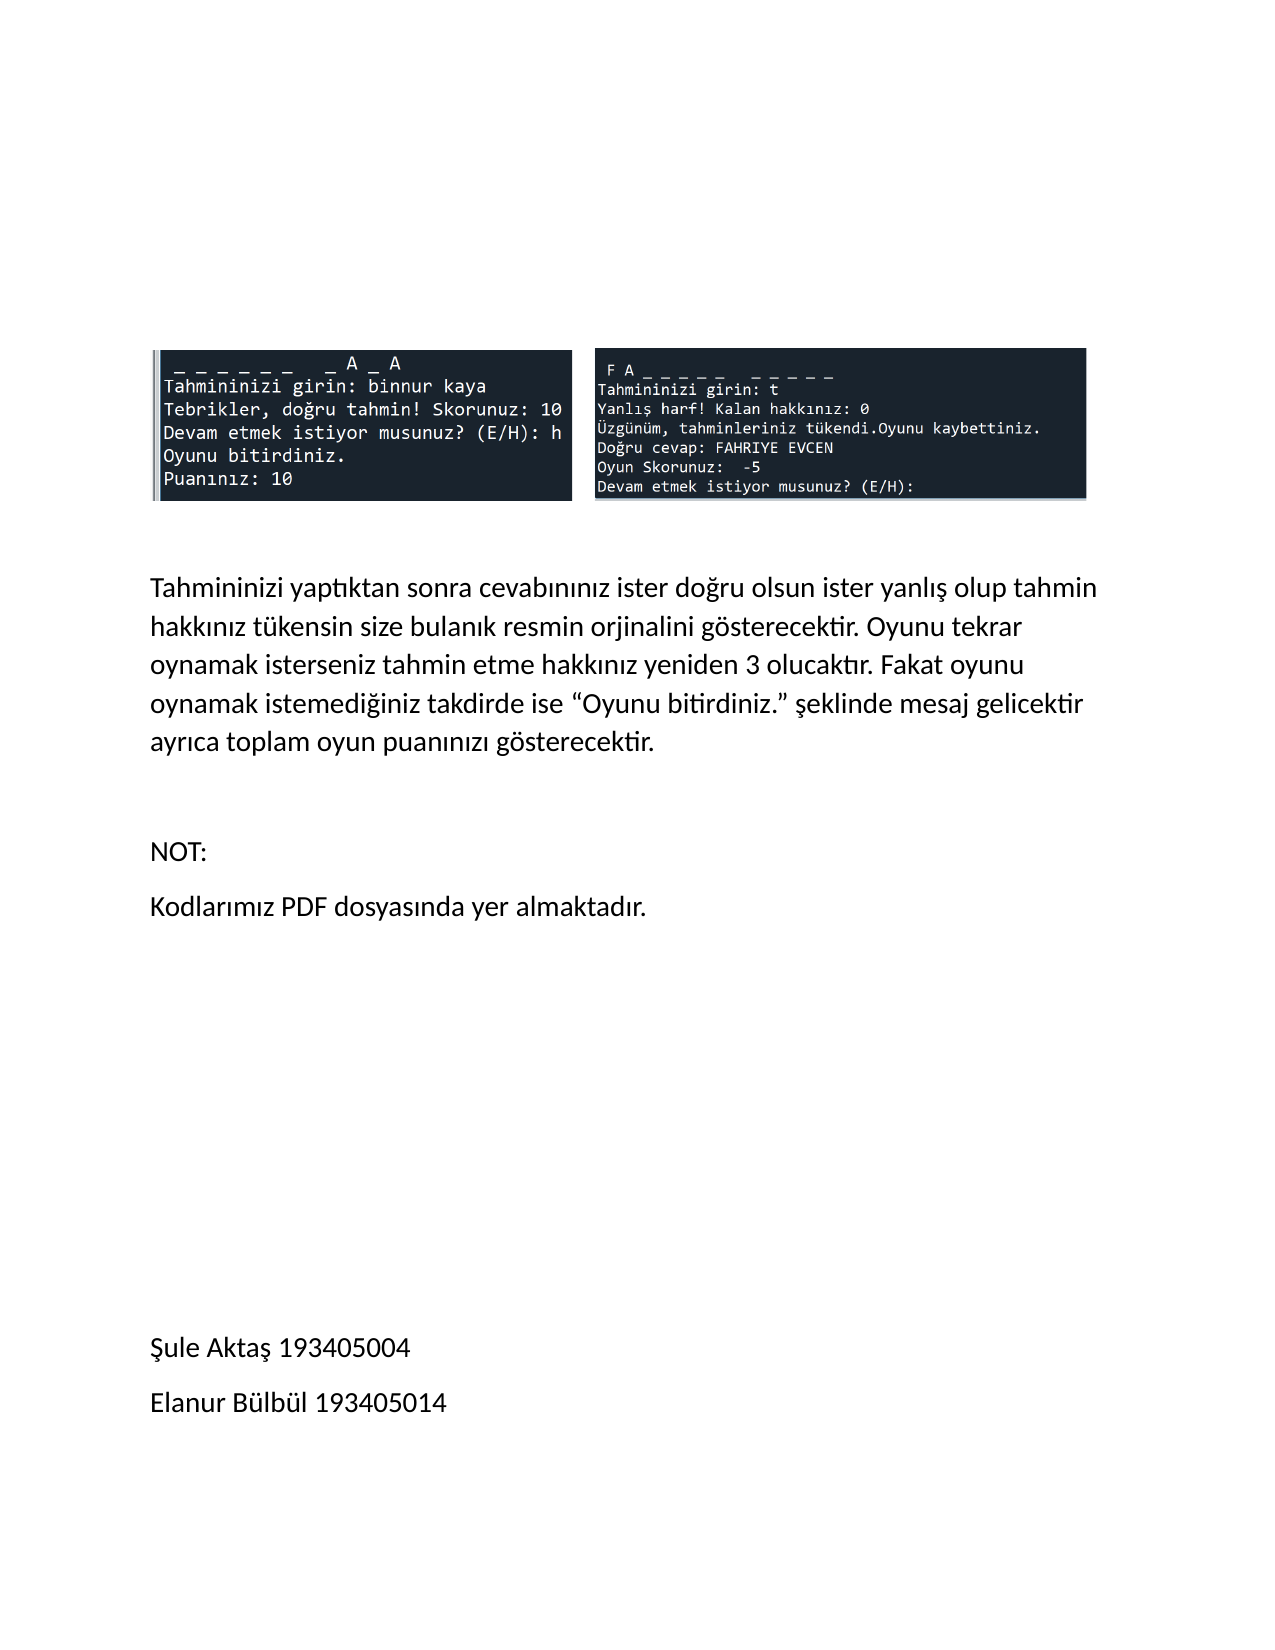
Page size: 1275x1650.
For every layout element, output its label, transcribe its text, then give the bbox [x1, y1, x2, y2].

text Kodlarımız PDF dosyasında yer almaktadır. [150, 888, 1125, 924]
text Şule Aktaş 193405004 [150, 1329, 1125, 1365]
text Elanur Bülbül 193405014 [150, 1384, 1125, 1420]
picture [150, 350, 573, 501]
text Tahmininizi yaptıktan sonra cevabınınız ister doğru olsun ister yanlış olup tahmin hakkınız tükensin size bulanık resmin orjinalini gösterecektir. Oyunu tekrar oynamak isterseniz tahmin etme hakkınız yeniden 3 olucaktır. Fakat oyunu oynamak istemediğiniz takdirde ise “Oyunu bitirdiniz.” şeklinde mesaj gelicektir ayrıca toplam oyun puanınızı gösterecektir. [150, 569, 1125, 759]
text NOT: [150, 833, 1125, 869]
picture [594, 348, 1087, 501]
